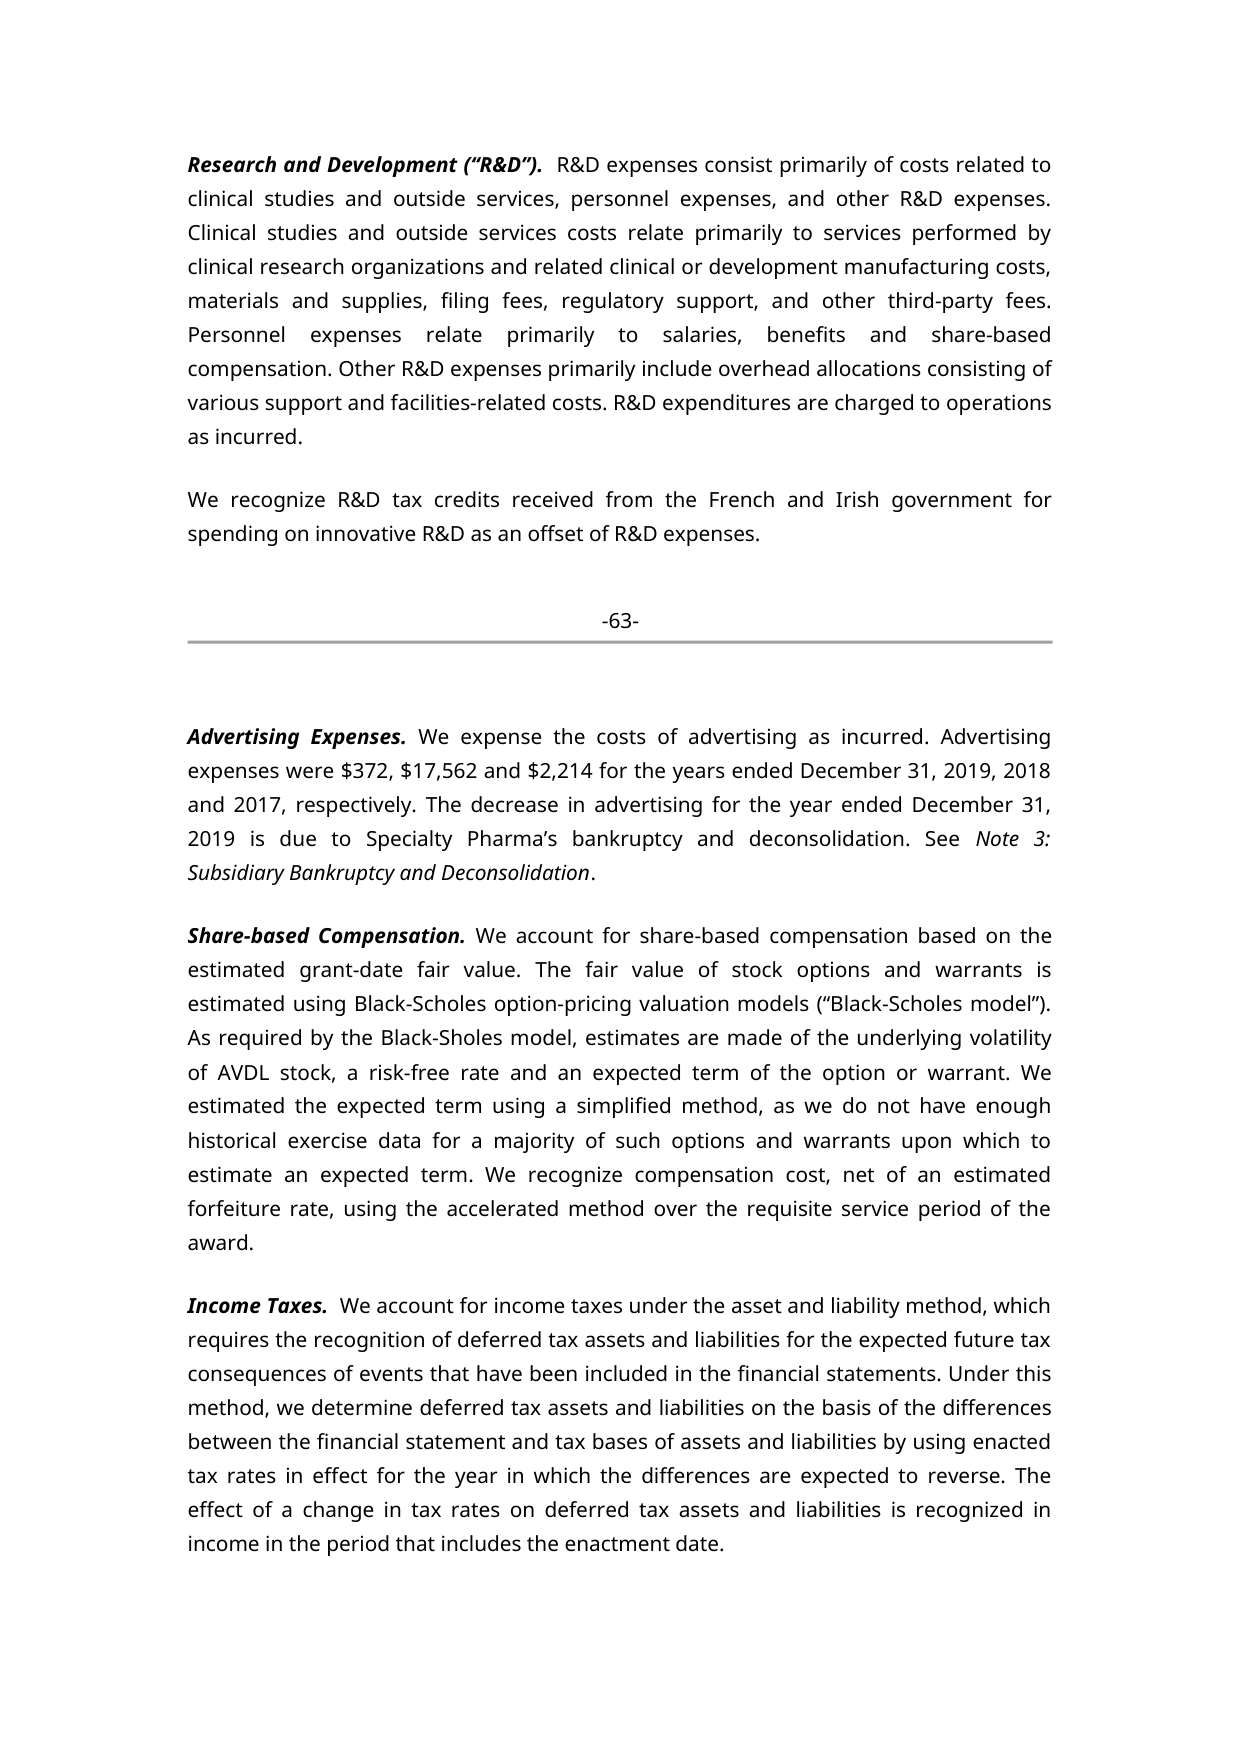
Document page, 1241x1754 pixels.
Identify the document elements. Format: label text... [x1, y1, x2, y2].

text Income Taxes. We account for income taxes under the asset and liability method, which requires the recognition of deferred tax assets and liabilities for the expected future tax consequences of events that have been included in the financial statements. Under this method, we determine deferred tax assets and liabilities on the basis of the differences between the financial statement and tax bases of assets and liabilities by using enacted tax rates in effect for the year in which the differences are expected to reverse. The effect of a change in tax rates on deferred tax assets and liabilities is recognized in income in the period that includes the enactment date. [187, 1291, 1053, 1558]
text Advertising Expenses. We expense the costs of advertising as incurred. Advertising expenses were $372, $17,562 and $2,214 for the years ended December 31, 2019, 2018 and 2017, respectively. The decrease in advertising for the year ended December 31, 2019 is due to Specialty Pharma’s bankruptcy and deconsolidation. See Note 3: Subsidiary Bankruptcy and Deconsolidation. [187, 722, 1053, 887]
text Research and Development (“R&D”). R&D expenses consist primarily of costs related to clinical studies and outside services, personnel expenses, and other R&D expenses. Clinical studies and outside services costs relate primarily to services performed by clinical research organizations and related clinical or development manufacturing costs, materials and supplies, filing fees, regulatory support, and other third-party fees. Personnel expenses relate primarily to salaries, benefits and share-based compensation. Other R&D expenses primarily include overhead allocations consisting of various support and facilities-related costs. R&D expenditures are charged to operations as incurred. [187, 150, 1053, 451]
text Share-based Compensation. We account for share-based compensation based on the estimated grant-date fair value. The fair value of stock options and warrants is estimated using Black-Scholes option-pricing valuation models (“Black-Scholes model”). As required by the Black-Sholes model, estimates are made of the underlying volatility of AVDL stock, a risk-free rate and an expected term of the option or warrant. We estimated the expected term using a simplified method, as we do not have enough historical exercise data for a majority of such options and warrants upon which to estimate an expected term. We recognize compensation cost, net of an estimated forfeiture rate, using the accelerated method over the requisite service period of the award. [187, 921, 1053, 1256]
text We recognize R&D tax credits received from the French and Irish government for spending on innovative R&D as an offset of R&D expenses. [187, 485, 1053, 548]
text -63- [187, 606, 1053, 635]
